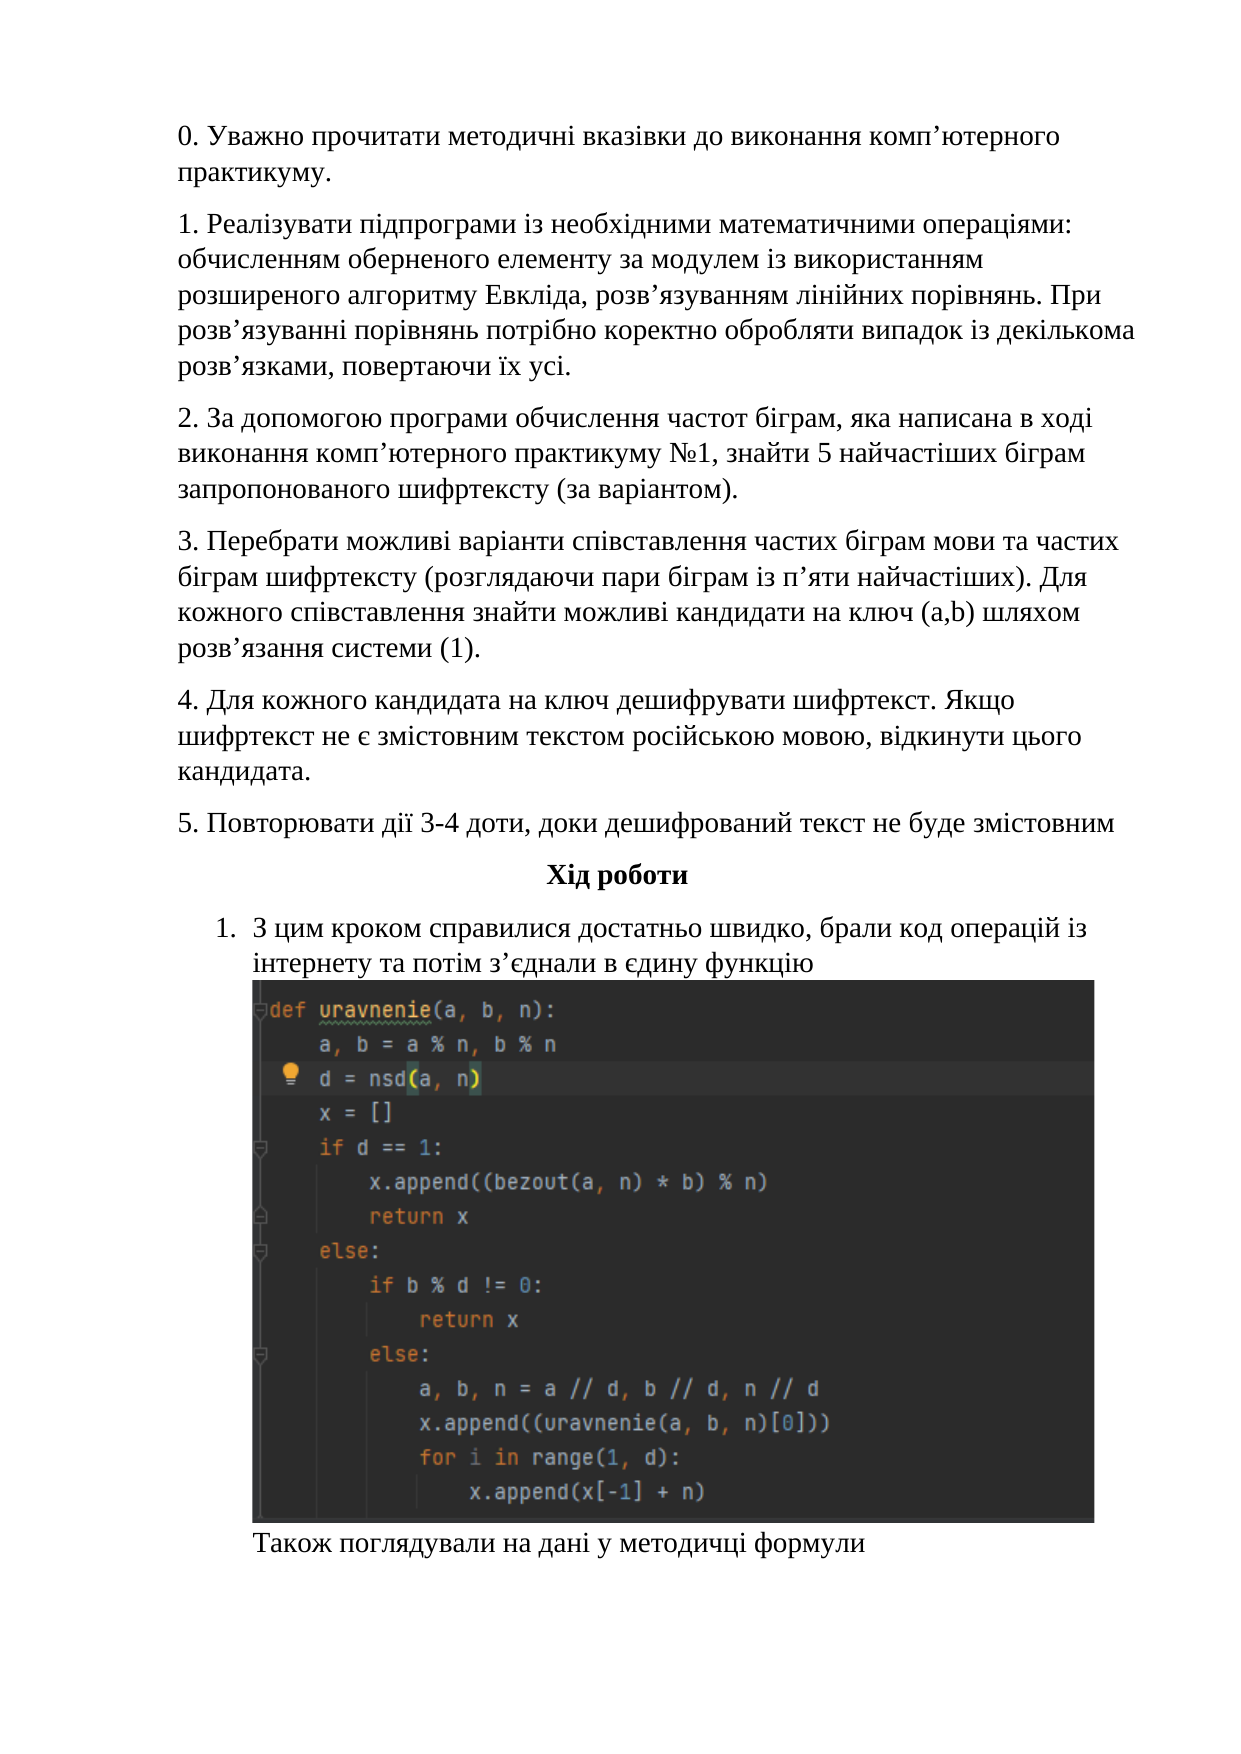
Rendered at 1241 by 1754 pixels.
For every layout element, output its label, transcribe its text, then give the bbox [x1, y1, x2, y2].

text 2. За допомогою програми обчислення частот біграм, яка написана в ході виконання комп’ютерного практикуму №1, знайти 5 найчастіших біграм запропонованого шифртексту (за варіантом). [177, 400, 1152, 505]
text Хід роботи [177, 857, 1152, 891]
text 0. Уважно прочитати методичні вказівки до виконання комп’ютерного практикуму. [177, 118, 1152, 187]
list Також поглядували на дані у методичці формули [252, 1525, 1152, 1558]
picture [252, 980, 1095, 1523]
text 3. Перебрати можливі варіанти співставлення частих біграм мови та частих біграм шифртексту (розглядаючи пари біграм із п’яти найчастіших). Для кожного співставлення знайти можливі кандидати на ключ (a,b) шляхом розв’язання системи (1). [177, 523, 1152, 663]
text 5. Повторювати дії 3-4 доти, доки дешифрований текст не буде змістовним [177, 805, 1152, 839]
list З цим кроком справилися достатньо швидко, брали код операцій із інтернету та потім з’єднали в єдину функцію [215, 910, 1152, 979]
text 4. Для кожного кандидата на ключ дешифрувати шифртекст. Якщо шифртекст не є змістовним текстом російською мовою, відкинути цього кандидата. [177, 682, 1152, 787]
text 1. Реалізувати підпрограми із необхідними математичними операціями: обчисленням оберненого елементу за модулем із використанням розширеного алгоритму Евкліда, розв’язуванням лінійних порівнянь. При розв’язуванні порівнянь потрібно коректно обробляти випадок із декількома розв’язками, повертаючи їх усі. [177, 206, 1152, 381]
